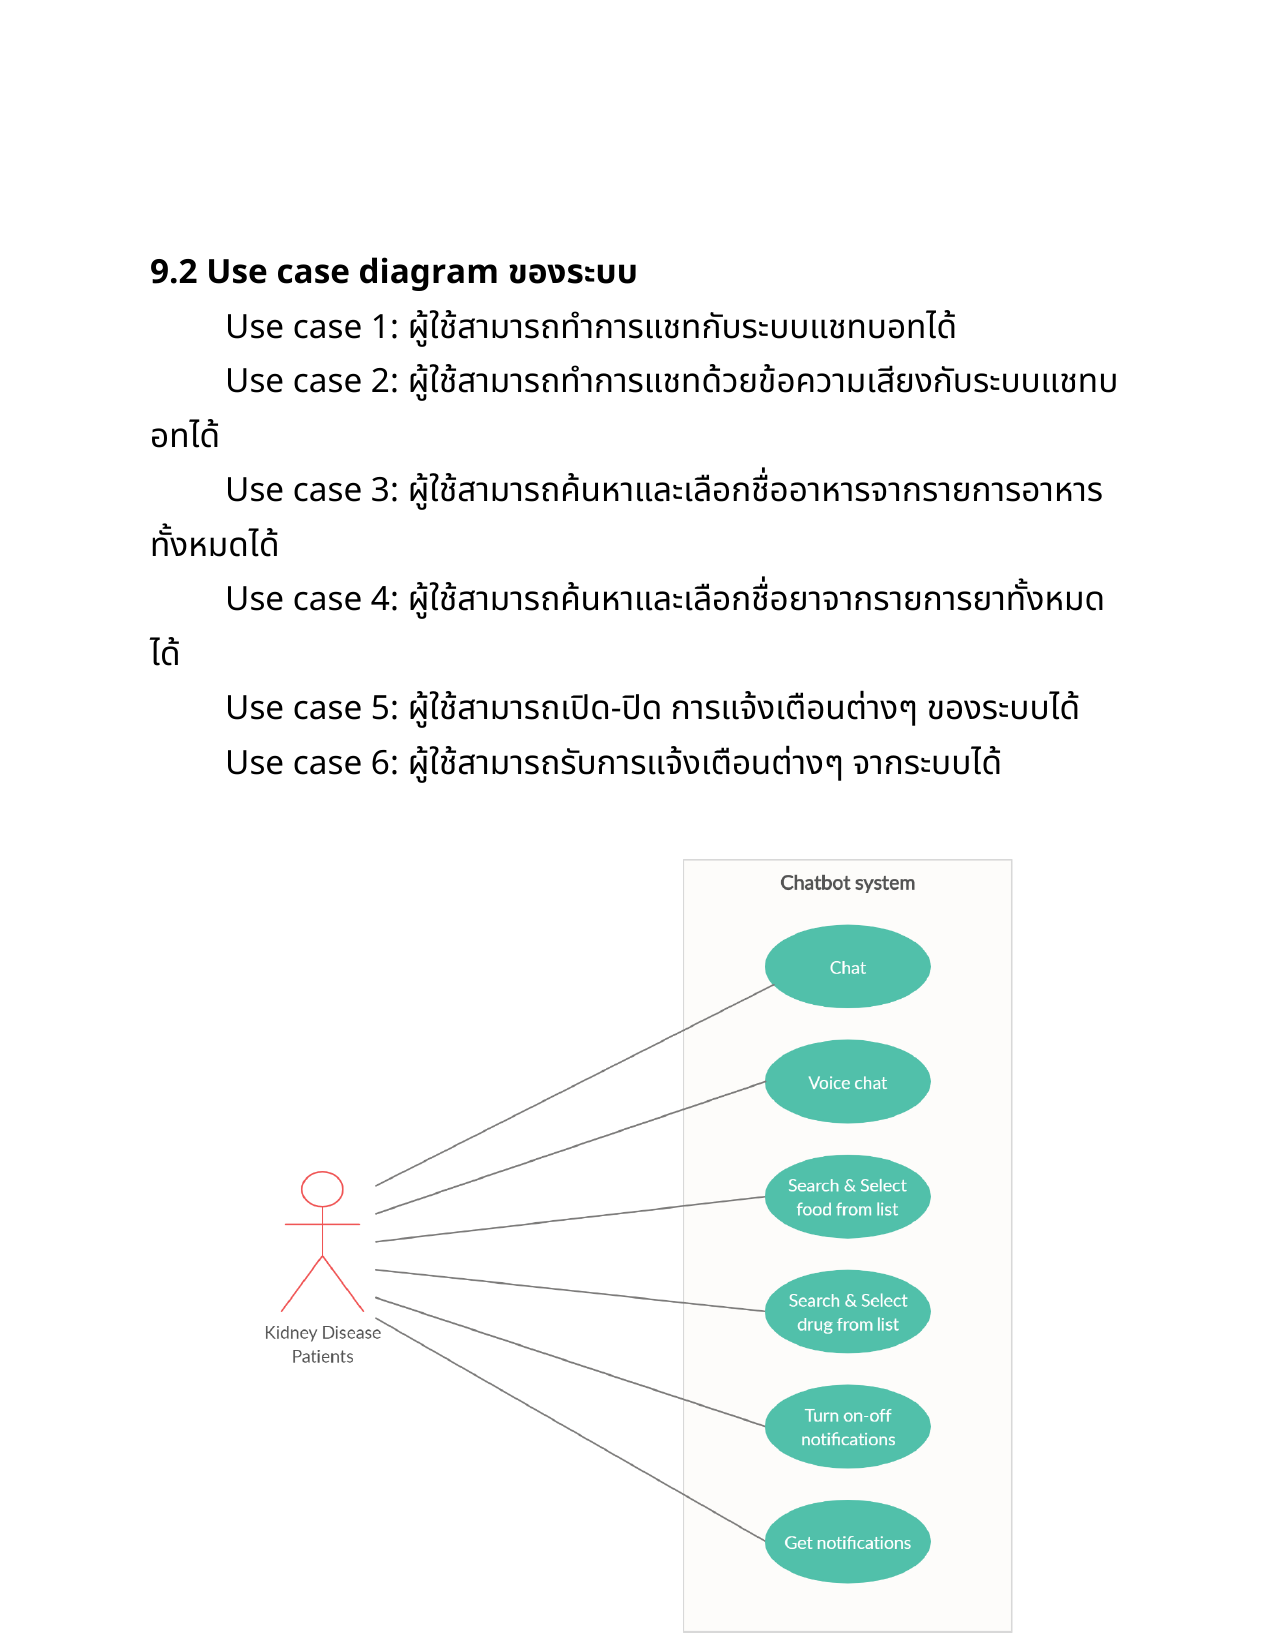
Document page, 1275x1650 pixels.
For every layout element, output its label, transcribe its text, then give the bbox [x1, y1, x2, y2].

text Use case 6: ผู้ใช้สามารถรับการแจ้งเตือนต่างๆ จากระบบได้ [150, 738, 1125, 789]
text Use case 1: ผู้ใช้สามารถทำการแชทกับระบบแชทบอทได้ [150, 302, 1125, 353]
text Use case 3: ผู้ใช้สามารถค้นหาและเลือกชื่ออาหารจากรายการอาหารทั้งหมดได้ [150, 466, 1125, 571]
text Use case 2: ผู้ใช้สามารถทำการแชทด้วยข้อความเสียงกับระบบแชทบอทได้ [150, 357, 1125, 462]
picture [247, 843, 1028, 1648]
text 9.2 Use case diagram ของระบบ [150, 248, 1125, 298]
text Use case 5: ผู้ใช้สามารถเปิด-ปิด การแจ้งเตือนต่างๆ ของระบบได้ [150, 684, 1125, 734]
text Use case 4: ผู้ใช้สามารถค้นหาและเลือกชื่อยาจากรายการยาทั้งหมดได้ [150, 575, 1125, 680]
